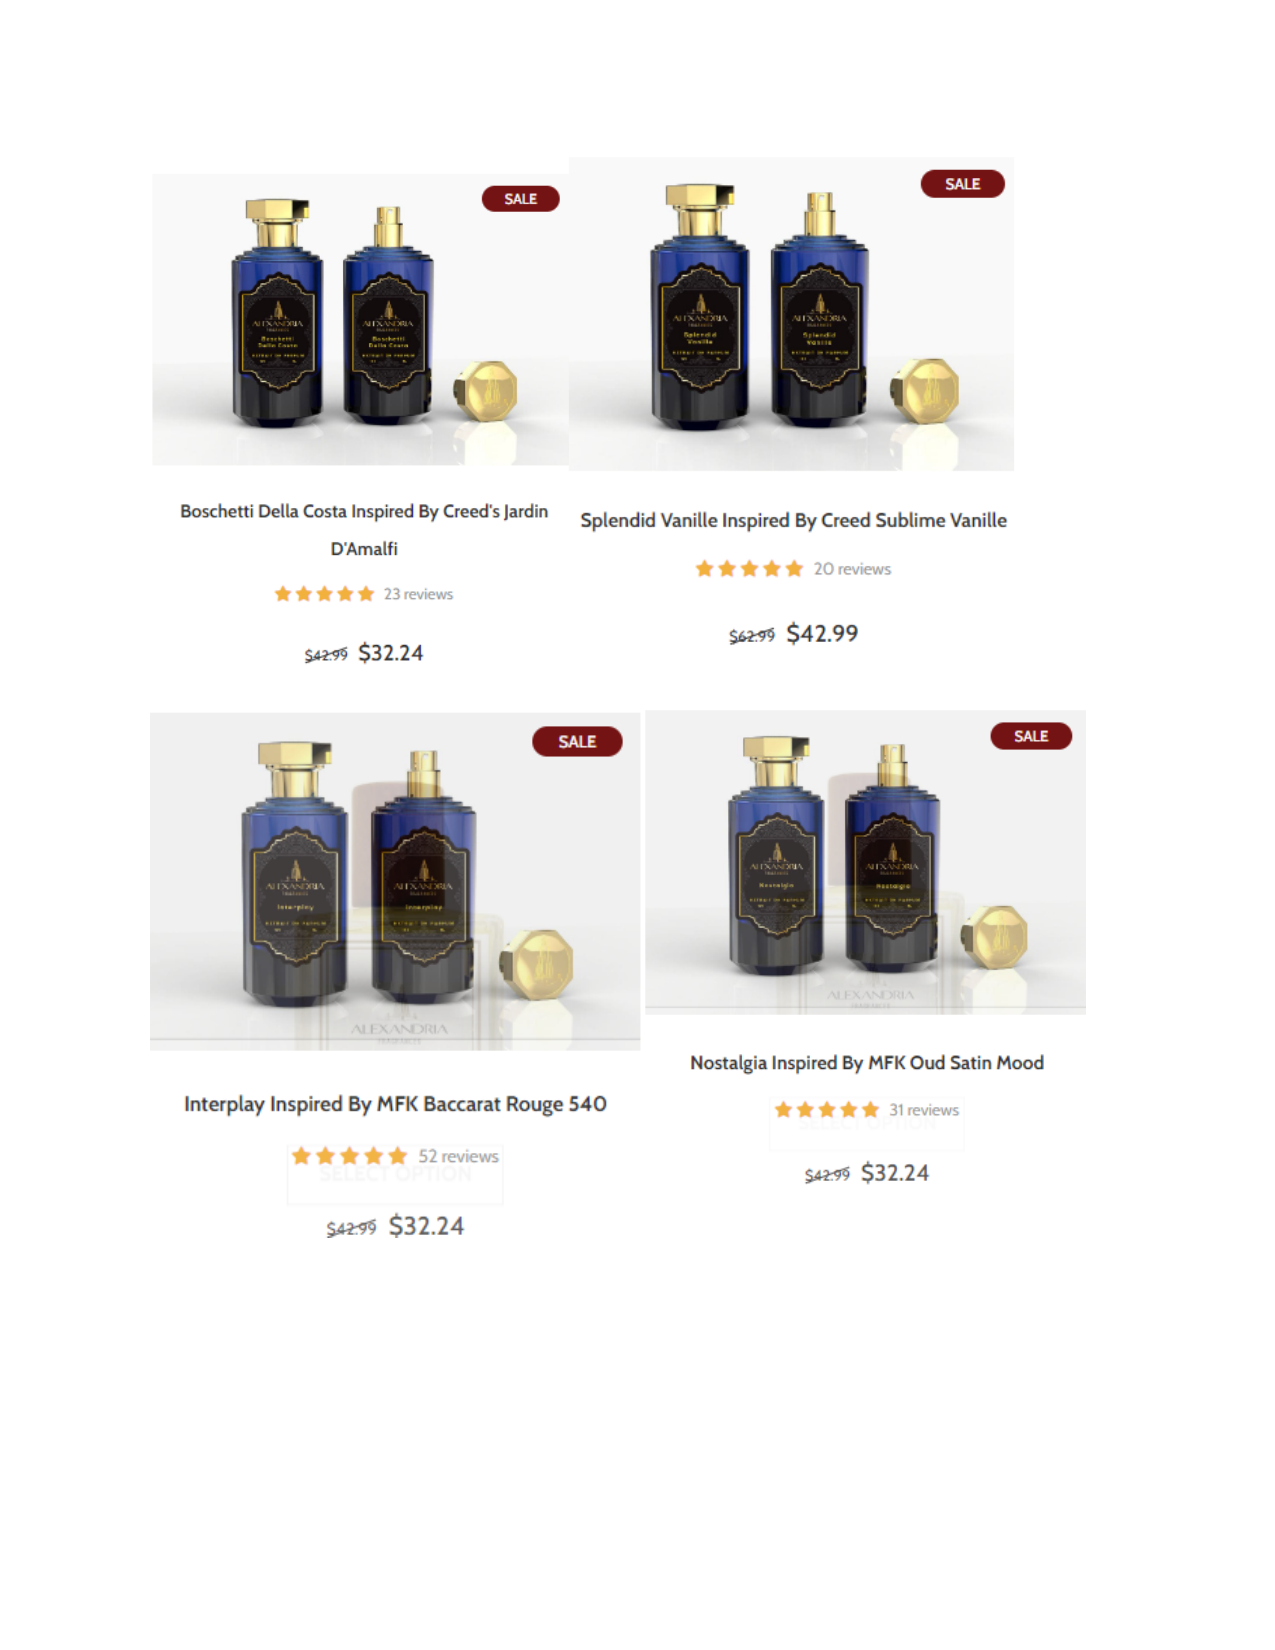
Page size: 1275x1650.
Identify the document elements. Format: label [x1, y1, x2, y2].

picture [150, 702, 1086, 1238]
picture [150, 150, 1015, 684]
